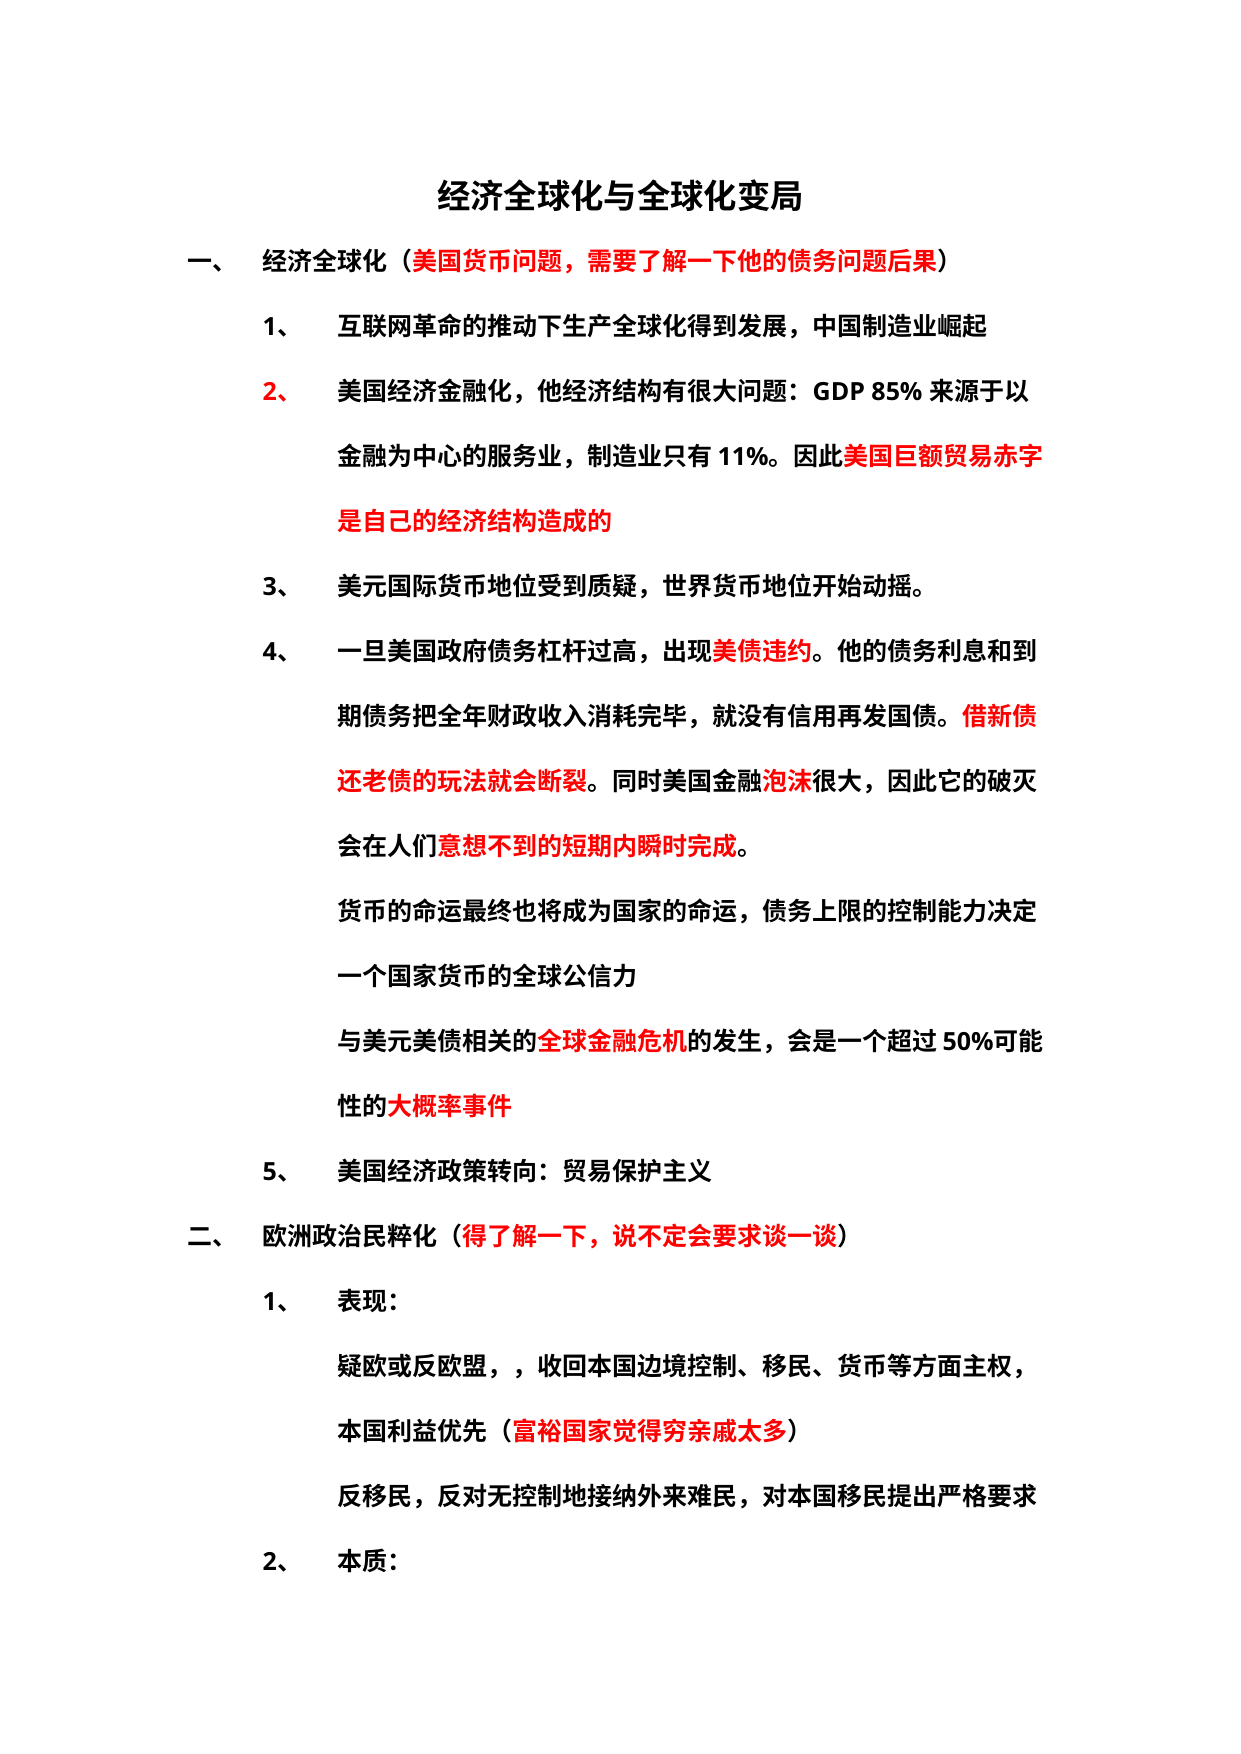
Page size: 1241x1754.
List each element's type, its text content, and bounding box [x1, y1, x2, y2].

list 美国经济政策转向：贸易保护主义 [262, 1137, 1053, 1202]
list 货币的命运最终也将成为国家的命运，债务上限的控制能力决定一个国家货币的全球公信力 [337, 877, 1053, 1007]
list 经济全球化（美国货币问题，需要了解一下他的债务问题后果） [187, 227, 1053, 292]
text 经济全球化与全球化变局 [187, 162, 1053, 227]
list 欧洲政治民粹化（得了解一下，说不定会要求谈一谈） [187, 1202, 1053, 1267]
list 本质： [262, 1527, 1053, 1592]
list 美国经济金融化，他经济结构有很大问题：GDP 85% 来源于以金融为中心的服务业，制造业只有11%。因此美国巨额贸易赤字是自己的经济结构造成的 [262, 357, 1053, 552]
list 美元国际货币地位受到质疑，世界货币地位开始动摇。 [262, 552, 1053, 617]
list 反移民，反对无控制地接纳外来难民，对本国移民提出严格要求 [337, 1462, 1053, 1527]
list 互联网革命的推动下生产全球化得到发展，中国制造业崛起 [262, 292, 1053, 357]
list 一旦美国政府债务杠杆过高，出现美债违约。他的债务利息和到期债务把全年财政收入消耗完毕，就没有信用再发国债。借新债还老债的玩法就会断裂。同时美国金融泡沫很大，因此它的破灭会在人们意想不到的短期内瞬时完成。 [262, 617, 1053, 877]
list 表现： [262, 1267, 1053, 1332]
list 疑欧或反欧盟，，收回本国边境控制、移民、货币等方面主权，本国利益优先（富裕国家觉得穷亲戚太多） [337, 1332, 1053, 1462]
list 与美元美债相关的全球金融危机的发生，会是一个超过50%可能性的大概率事件 [337, 1007, 1053, 1137]
